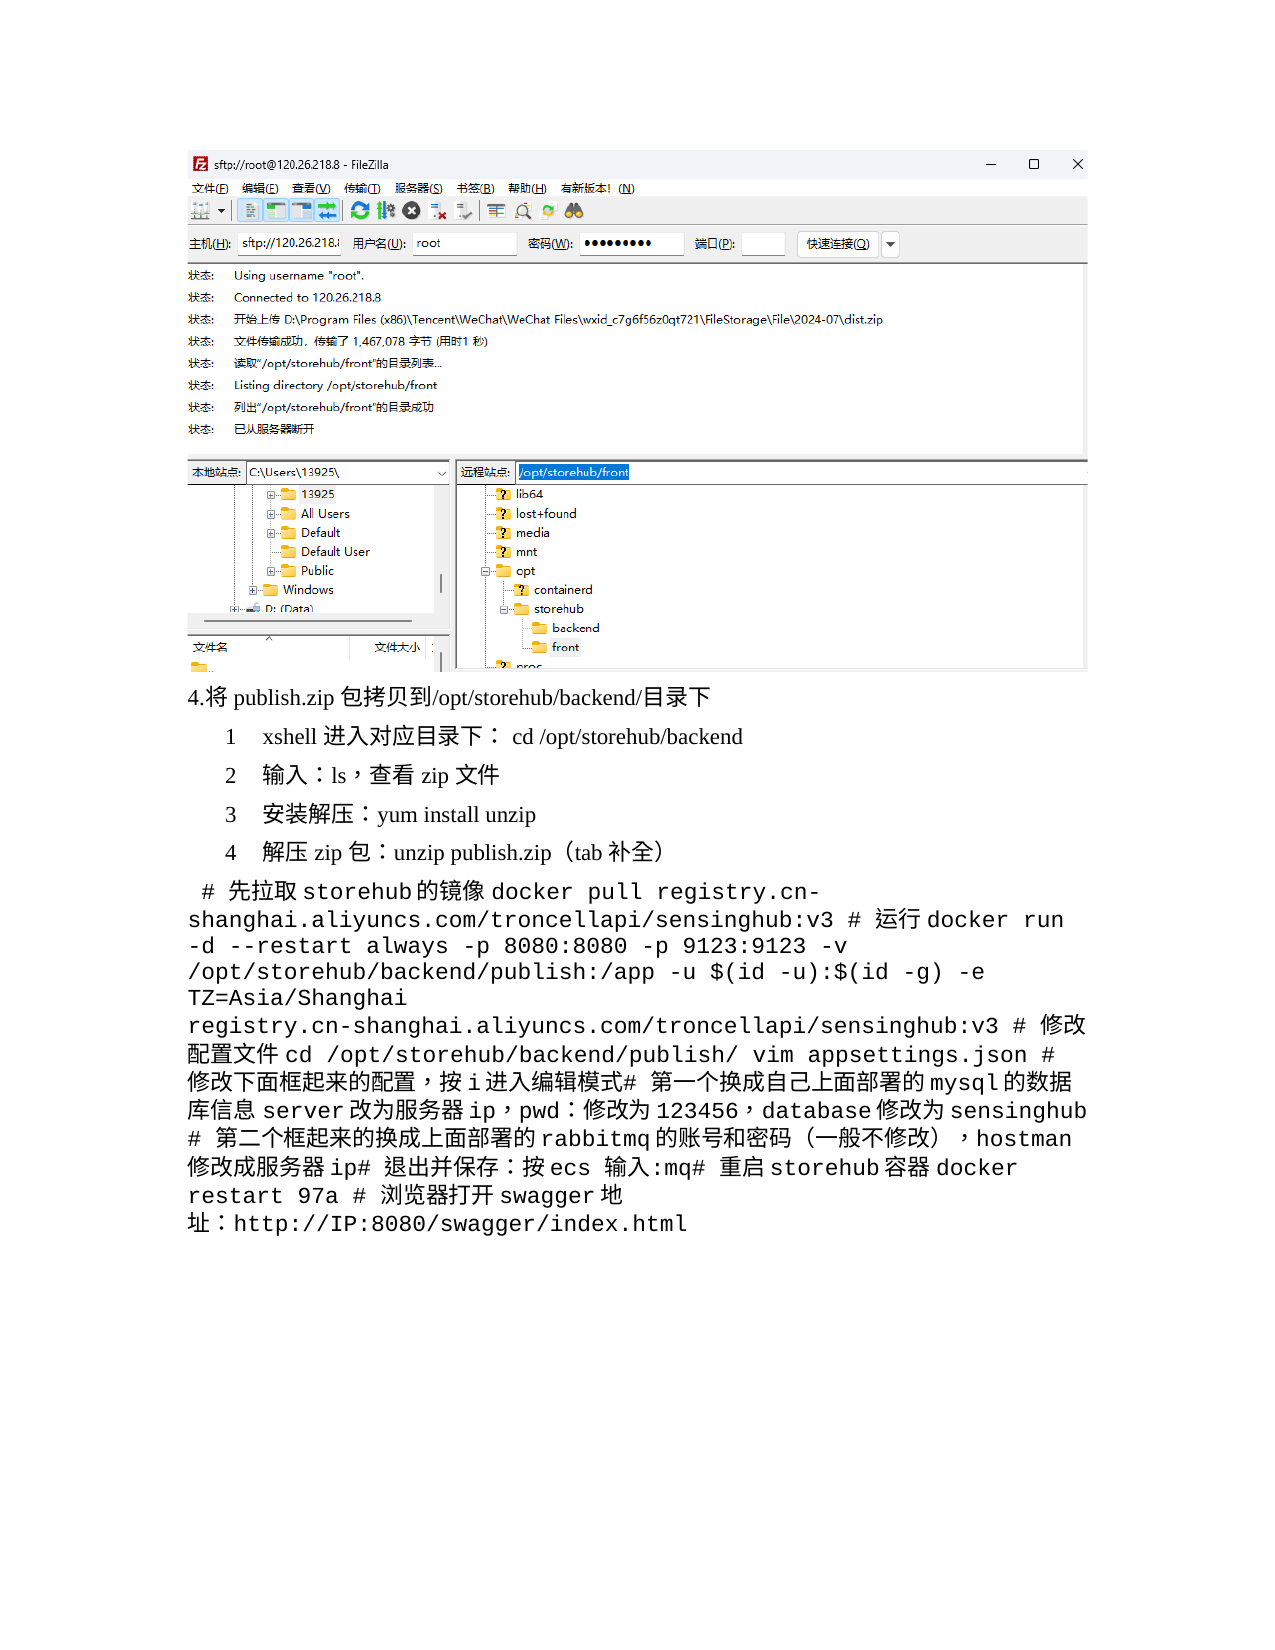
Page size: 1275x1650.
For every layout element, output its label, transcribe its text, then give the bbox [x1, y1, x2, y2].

list xshell 进入对应目录下： cd /opt/storehub/backend [225, 723, 1087, 749]
picture [187, 150, 1088, 672]
text 4.将 publish.zip 包拷贝到/opt/storehub/backend/目录下 [187, 684, 1087, 710]
text # 先拉取storehub的镜像 docker pull registry.cn-shanghai.aliyuncs.com/troncellapi/sensinghub:v3 # 运行 docker run -d --restart always -p 8080:8080 -p 9123:9123 -v /opt/storehub/backend/publish:/app -u $(id -u):$(id -g) -e TZ=Asia/Shanghai registry.cn-shanghai.aliyuncs.com/troncellapi/sensinghub:v3 # 修改配置文件 cd /opt/storehub/backend/publish/ vim appsettings.json # 修改下面框起来的配置，按i进入编辑模式# 第一个换成自己上面部署的mysql的数据库信息 server改为服务器ip，pwd：修改为123456，database修改为sensinghub # 第二个框起来的换成上面部署的rabbitmq的账号和密码（一般不修改），hostman修改成服务器ip# 退出并保存：按ecs 输入:mq# 重启storehub容器 docker restart 97a # 浏览器打开swagger地址：http://IP:8080/swagger/index.html [187, 878, 1087, 1238]
list 输入：ls，查看 zip 文件 [225, 762, 1087, 788]
list 安装解压：yum install unzip [225, 801, 1087, 827]
list 解压 zip 包：unzip publish.zip（tab 补全） [225, 839, 1087, 866]
